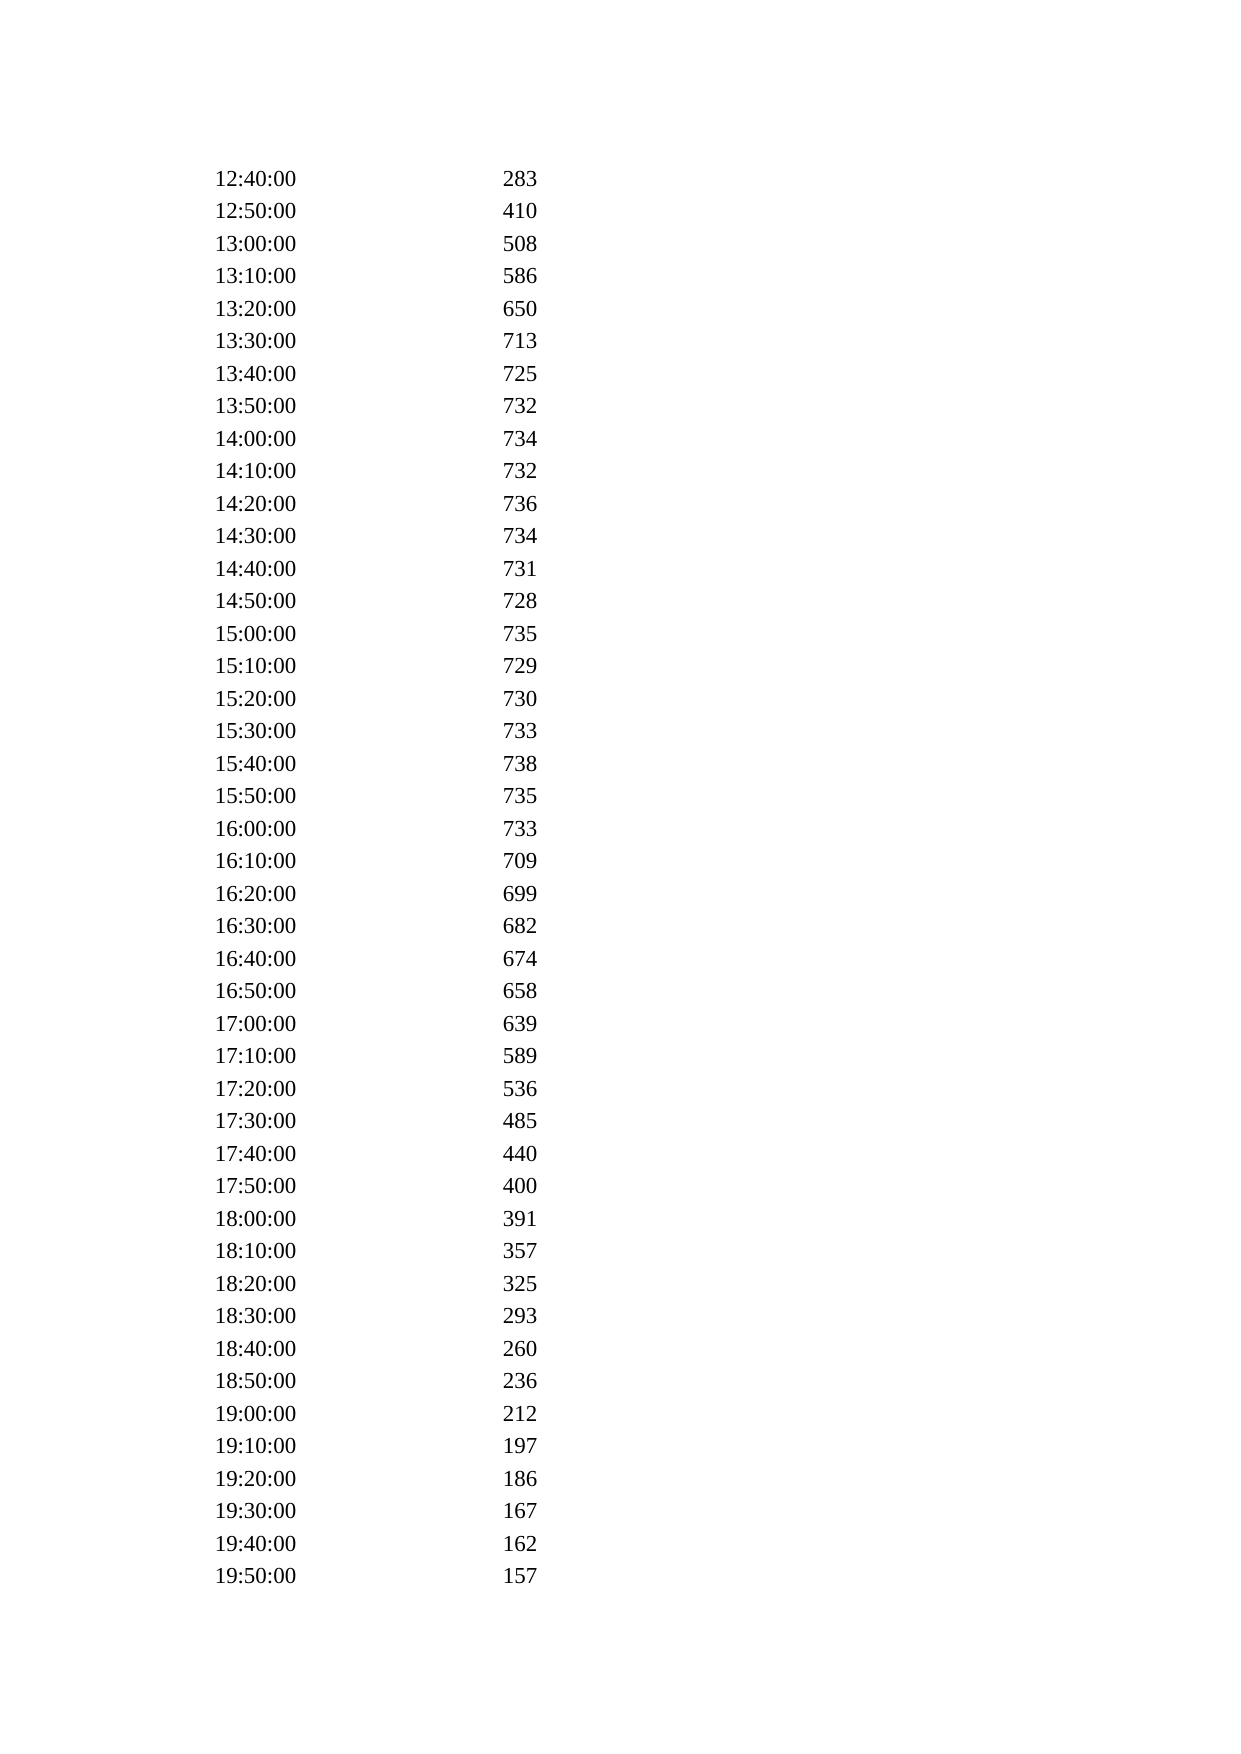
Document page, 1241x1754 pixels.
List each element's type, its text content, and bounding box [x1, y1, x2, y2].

table_cell 400 [323, 1170, 717, 1202]
table_cell 440 [323, 1137, 717, 1169]
table_cell 157 [323, 1560, 717, 1592]
table_cell 17:50:00 [188, 1170, 323, 1202]
table_cell 738 [323, 747, 717, 779]
table_cell 730 [323, 682, 717, 714]
table_cell 14:00:00 [188, 422, 323, 454]
table_cell 699 [323, 877, 717, 909]
table_cell 18:00:00 [188, 1202, 323, 1234]
table_cell 236 [323, 1365, 717, 1397]
table_cell 485 [323, 1105, 717, 1137]
table_cell 15:10:00 [188, 650, 323, 682]
table_cell 729 [323, 650, 717, 682]
table_cell 18:50:00 [188, 1365, 323, 1397]
table_cell 16:40:00 [188, 942, 323, 974]
table_cell 186 [323, 1462, 717, 1494]
table_cell 13:10:00 [188, 260, 323, 292]
table_cell 16:00:00 [188, 812, 323, 844]
table_cell 17:30:00 [188, 1105, 323, 1137]
table_cell 15:20:00 [188, 682, 323, 714]
table_cell 19:10:00 [188, 1430, 323, 1462]
table_cell 15:40:00 [188, 747, 323, 779]
table_cell 586 [323, 260, 717, 292]
table_cell 735 [323, 780, 717, 812]
table_cell 19:20:00 [188, 1462, 323, 1494]
table_cell 725 [323, 357, 717, 389]
table_cell 19:40:00 [188, 1527, 323, 1559]
table_cell 16:50:00 [188, 975, 323, 1007]
table_cell 639 [323, 1007, 717, 1039]
table_cell 14:40:00 [188, 552, 323, 584]
table_cell 19:30:00 [188, 1495, 323, 1527]
table_cell 260 [323, 1332, 717, 1364]
table_cell 734 [323, 422, 717, 454]
table_cell 13:50:00 [188, 390, 323, 422]
table_cell 13:30:00 [188, 325, 323, 357]
table_cell 589 [323, 1040, 717, 1072]
table_cell 13:20:00 [188, 292, 323, 324]
table_cell 17:20:00 [188, 1072, 323, 1104]
table_cell 682 [323, 910, 717, 942]
table_cell 16:10:00 [188, 845, 323, 877]
table_cell 14:30:00 [188, 520, 323, 552]
table_cell 12:40:00 [188, 162, 323, 194]
table_cell 536 [323, 1072, 717, 1104]
table_cell 14:50:00 [188, 585, 323, 617]
table_cell 728 [323, 585, 717, 617]
table_cell 15:50:00 [188, 780, 323, 812]
table_cell 16:30:00 [188, 910, 323, 942]
table_cell 13:40:00 [188, 357, 323, 389]
table_cell 733 [323, 715, 717, 747]
table_cell 508 [323, 227, 717, 259]
table_cell 732 [323, 455, 717, 487]
table_cell 167 [323, 1495, 717, 1527]
table_cell 18:30:00 [188, 1300, 323, 1332]
table_cell 12:50:00 [188, 195, 323, 227]
table_cell 18:40:00 [188, 1332, 323, 1364]
table_cell 17:10:00 [188, 1040, 323, 1072]
table_cell 410 [323, 195, 717, 227]
table_cell 674 [323, 942, 717, 974]
table_cell 325 [323, 1267, 717, 1299]
table_cell 15:30:00 [188, 715, 323, 747]
table_cell 735 [323, 617, 717, 649]
table_cell 283 [323, 162, 717, 194]
table_cell 197 [323, 1430, 717, 1462]
table_cell 732 [323, 390, 717, 422]
table_cell 650 [323, 292, 717, 324]
table_cell 709 [323, 845, 717, 877]
table_cell 17:00:00 [188, 1007, 323, 1039]
table_cell 357 [323, 1235, 717, 1267]
table_cell 212 [323, 1397, 717, 1429]
table_cell 13:00:00 [188, 227, 323, 259]
table_cell 19:50:00 [188, 1560, 323, 1592]
table_cell 658 [323, 975, 717, 1007]
table_cell 19:00:00 [188, 1397, 323, 1429]
table_cell 16:20:00 [188, 877, 323, 909]
table_cell 713 [323, 325, 717, 357]
table_cell 17:40:00 [188, 1137, 323, 1169]
table_cell 14:10:00 [188, 455, 323, 487]
table_cell 731 [323, 552, 717, 584]
table_cell 734 [323, 520, 717, 552]
table_cell 733 [323, 812, 717, 844]
table_cell 18:10:00 [188, 1235, 323, 1267]
table_cell 18:20:00 [188, 1267, 323, 1299]
table_cell 15:00:00 [188, 617, 323, 649]
table_cell 293 [323, 1300, 717, 1332]
table_cell 736 [323, 487, 717, 519]
table_cell 391 [323, 1202, 717, 1234]
table_cell 162 [323, 1527, 717, 1559]
table_cell 14:20:00 [188, 487, 323, 519]
